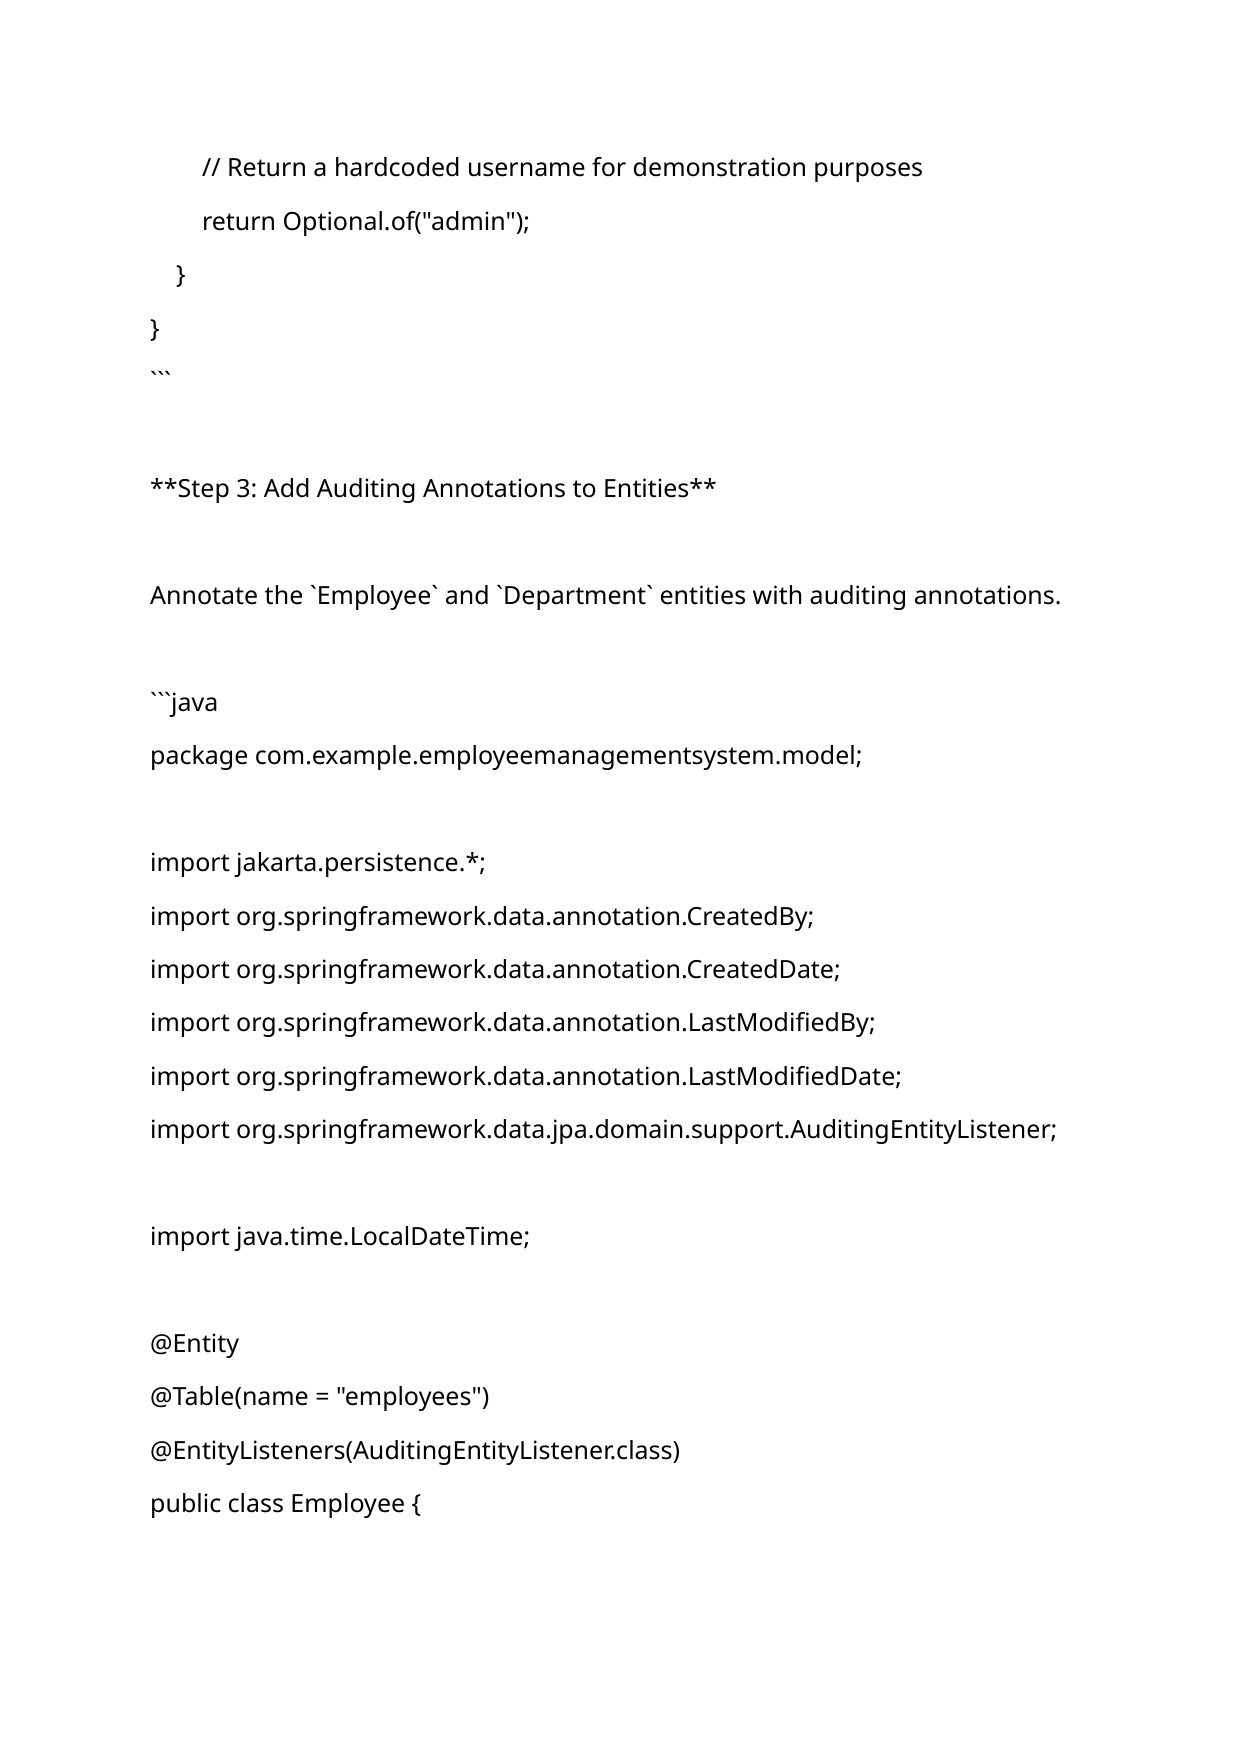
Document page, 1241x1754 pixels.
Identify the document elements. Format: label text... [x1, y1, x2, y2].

text public class Employee { [150, 1486, 1090, 1520]
text import org.springframework.data.jpa.domain.support.AuditingEntityListener; [150, 1112, 1090, 1146]
text } [150, 257, 1090, 291]
text import org.springframework.data.annotation.CreatedDate; [150, 952, 1090, 986]
text import org.springframework.data.annotation.CreatedBy; [150, 898, 1090, 932]
text import org.springframework.data.annotation.LastModifiedDate; [150, 1058, 1090, 1092]
text ``` [150, 364, 1090, 398]
text import java.time.LocalDateTime; [150, 1219, 1090, 1253]
text @Table(name = "employees") [150, 1379, 1090, 1413]
text import jakarta.persistence.*; [150, 845, 1090, 879]
text } [150, 310, 1090, 344]
text @Entity [150, 1326, 1090, 1360]
text package com.example.employeemanagementsystem.model; [150, 738, 1090, 772]
text ```java [150, 684, 1090, 718]
text **Step 3: Add Auditing Annotations to Entities** [150, 471, 1090, 505]
text return Optional.of("admin"); [150, 203, 1090, 237]
text // Return a hardcoded username for demonstration purposes [150, 150, 1090, 184]
text import org.springframework.data.annotation.LastModifiedBy; [150, 1005, 1090, 1039]
text Annotate the `Employee` and `Department` entities with auditing annotations. [150, 577, 1090, 612]
text @EntityListeners(AuditingEntityListener.class) [150, 1432, 1090, 1467]
